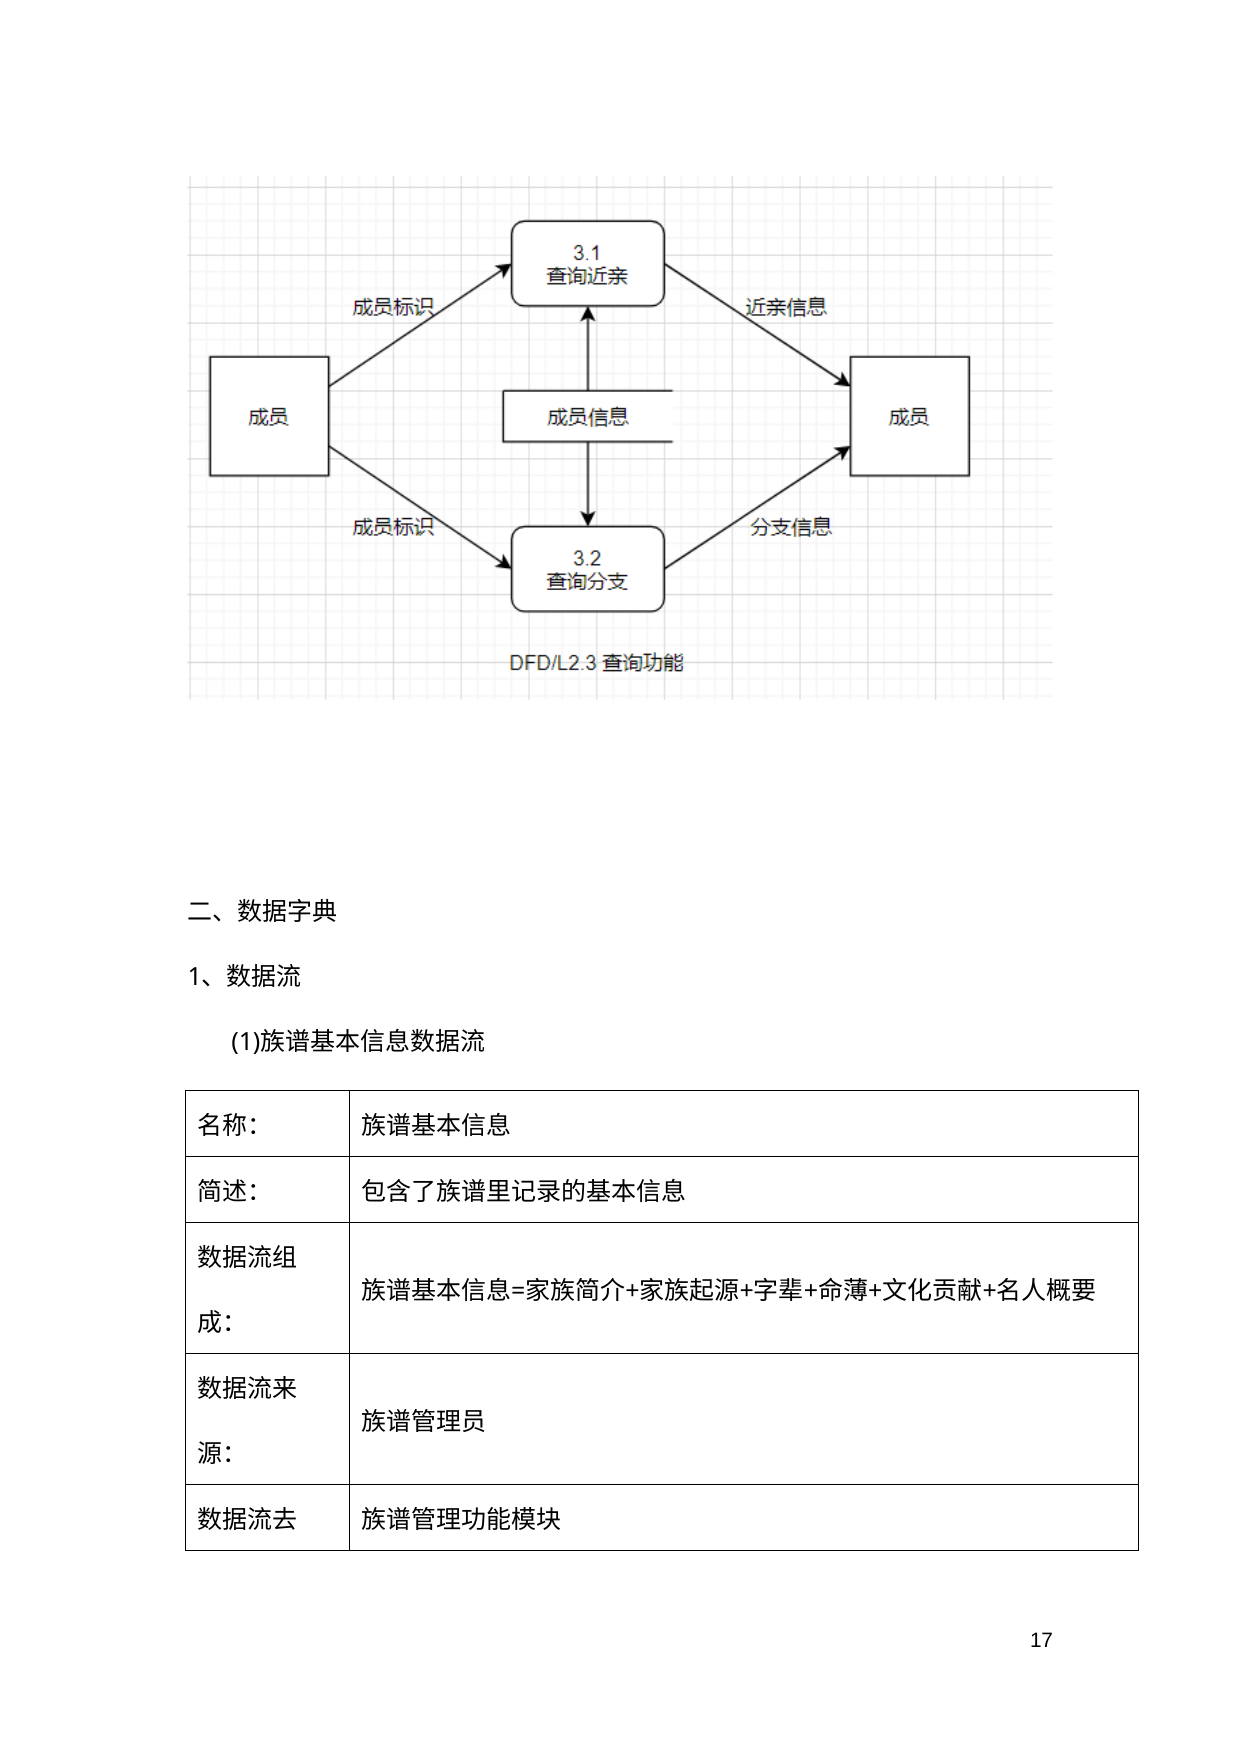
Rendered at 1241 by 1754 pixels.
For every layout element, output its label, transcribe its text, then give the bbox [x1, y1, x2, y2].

picture [187, 176, 1053, 700]
table_cell 族谱管理员 [350, 1354, 1138, 1484]
table_cell 数据流来源： [186, 1354, 349, 1484]
table_cell 包含了族谱里记录的基本信息 [350, 1157, 1138, 1222]
table_cell 族谱管理功能模块 [350, 1485, 1138, 1550]
table_cell 简述： [186, 1157, 349, 1222]
text 二、数据字典 [187, 877, 1053, 942]
text (1)族谱基本信息数据流 [187, 1007, 1053, 1072]
table_cell 族谱基本信息=家族简介+家族起源+字辈+命薄+文化贡献+名人概要 [350, 1223, 1138, 1353]
table_header 名称： [186, 1091, 349, 1156]
table_cell 数据流去向： [186, 1485, 349, 1550]
text 1、数据流 [187, 942, 1053, 1007]
table_header 族谱基本信息 [350, 1091, 1138, 1156]
table_cell 数据流组成： [186, 1223, 349, 1353]
